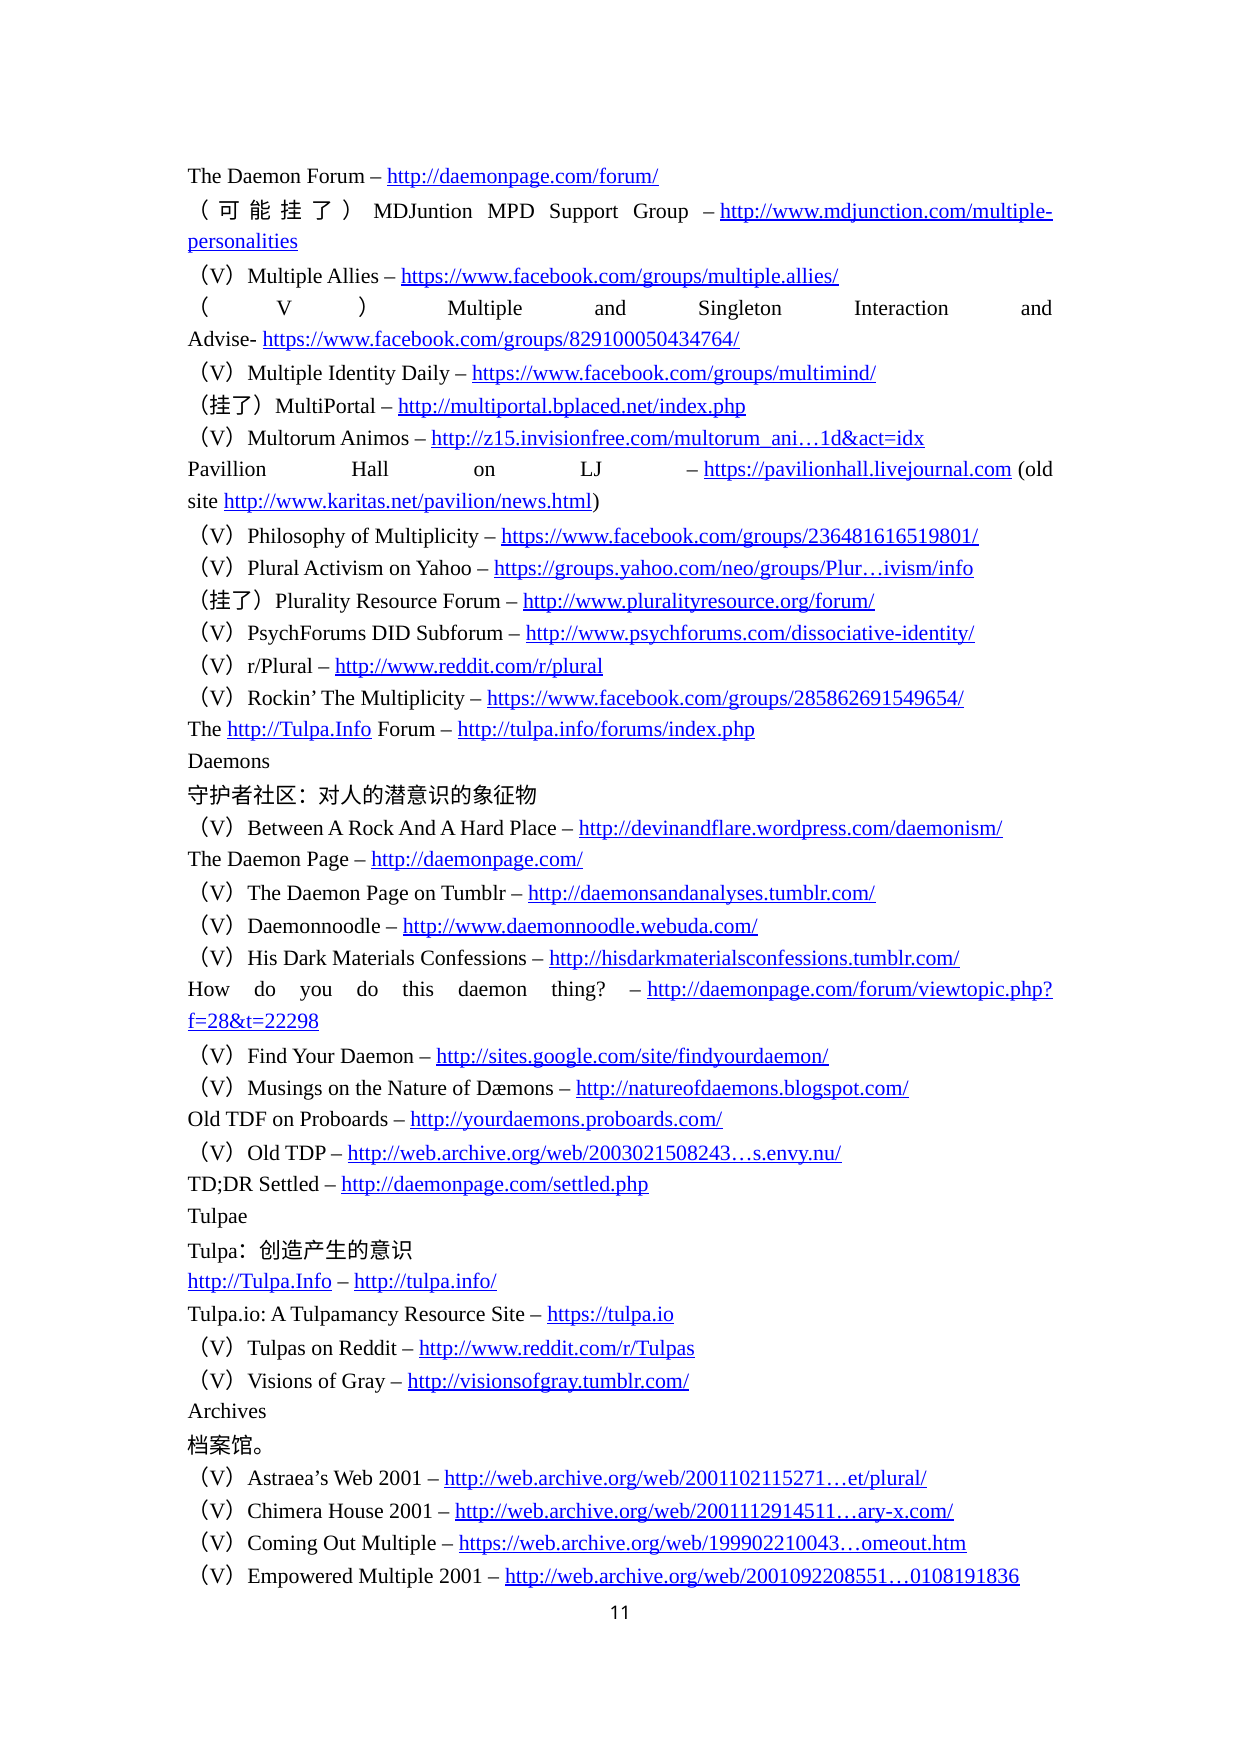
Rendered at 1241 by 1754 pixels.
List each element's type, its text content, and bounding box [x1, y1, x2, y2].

text （V）Multiple Identity Daily – https://www.facebook.com/groups/multimind/ [187, 355, 1053, 387]
text （挂了）MultiPortal – http://multiportal.bplaced.net/index.php [187, 387, 1053, 420]
text （V）Find Your Daemon – http://sites.google.com/site/findyourdaemon/ [187, 1037, 1053, 1070]
text （V）PsychForums DID Subforum – http://www.psychforums.com/dissociative-identity/ [187, 615, 1053, 647]
text Old TDF on Proboards – http://yourdaemons.proboards.com/ [187, 1102, 1053, 1135]
text The http://Tulpa.Info Forum – http://tulpa.info/forums/index.php [187, 712, 1053, 745]
text Tulpae [187, 1200, 1053, 1232]
text （V）Musings on the Nature of Dæmons – http://natureofdaemons.blogspot.com/ [187, 1070, 1053, 1102]
text （V）Daemonnoodle – http://www.daemonnoodle.webuda.com/ [187, 907, 1053, 940]
text （V）Chimera House 2001 – http://web.archive.org/web/2001112914511…ary-x.com/ [187, 1492, 1053, 1525]
text （V）Between A Rock And A Hard Place – http://devinandflare.wordpress.com/daemonism/ [187, 810, 1053, 842]
text http://Tulpa.Info – http://tulpa.info/ [187, 1265, 1053, 1297]
text 档案馆。 [187, 1427, 1053, 1460]
text （V）r/Plural – http://www.reddit.com/r/plural [187, 647, 1053, 680]
text （V）Coming Out Multiple – https://web.archive.org/web/199902210043…omeout.htm [187, 1525, 1053, 1557]
text （V）Multiple Allies – https://www.facebook.com/groups/multiple.allies/ [187, 257, 1053, 290]
text Tulpa.io: A Tulpamancy Resource Site – https://tulpa.io [187, 1297, 1053, 1330]
text （V）Multorum Animos – http://z15.invisionfree.com/multorum_ani…1d&act=idx [187, 420, 1053, 452]
text Tulpa：创造产生的意识 [187, 1232, 1053, 1265]
text 守护者社区：对人的潜意识的象征物 [187, 777, 1053, 810]
text （V）Visions of Gray – http://visionsofgray.tumblr.com/ [187, 1362, 1053, 1395]
text （V）Tulpas on Reddit – http://www.reddit.com/r/Tulpas [187, 1330, 1053, 1362]
text （V）His Dark Materials Confessions – http://hisdarkmaterialsconfessions.tumblr.com/ [187, 940, 1053, 972]
text TD;DR Settled – http://daemonpage.com/settled.php [187, 1167, 1053, 1200]
text Pavillion Hall on LJ – https://pavilionhall.livejournal.com (old site http://www.karitas.net/pavilion/news.html) [187, 452, 1053, 517]
text The Daemon Page – http://daemonpage.com/ [187, 842, 1053, 875]
text （V）Astraea’s Web 2001 – http://web.archive.org/web/2001102115271…et/plural/ [187, 1460, 1053, 1492]
text How do you do this daemon thing? – http://daemonpage.com/forum/viewtopic.php?f=28&t=22298 [187, 972, 1053, 1037]
text （V）The Daemon Page on Tumblr – http://daemonsandanalyses.tumblr.com/ [187, 875, 1053, 907]
text （V）Multiple and Singleton Interaction and Advise- https://www.facebook.com/groups/829100050434764/ [187, 290, 1053, 355]
text （V）Philosophy of Multiplicity – https://www.facebook.com/groups/236481616519801/ [187, 517, 1053, 550]
text （V）Empowered Multiple 2001 – http://web.archive.org/web/2001092208551…0108191836 [187, 1557, 1053, 1590]
text （V）Old TDP – http://web.archive.org/web/2003021508243…s.envy.nu/ [187, 1135, 1053, 1167]
text Daemons [187, 745, 1053, 777]
text Archives [187, 1395, 1053, 1427]
text （V）Rockin’ The Multiplicity – https://www.facebook.com/groups/285862691549654/ [187, 680, 1053, 712]
text （可能挂了）MDJuntion MPD Support Group – http://www.mdjunction.com/multiple-personalities [187, 192, 1053, 257]
text （V）Plural Activism on Yahoo – https://groups.yahoo.com/neo/groups/Plur…ivism/info [187, 550, 1053, 582]
text （挂了）Plurality Resource Forum – http://www.pluralityresource.org/forum/ [187, 582, 1053, 615]
text The Daemon Forum – http://daemonpage.com/forum/ [187, 160, 1053, 192]
